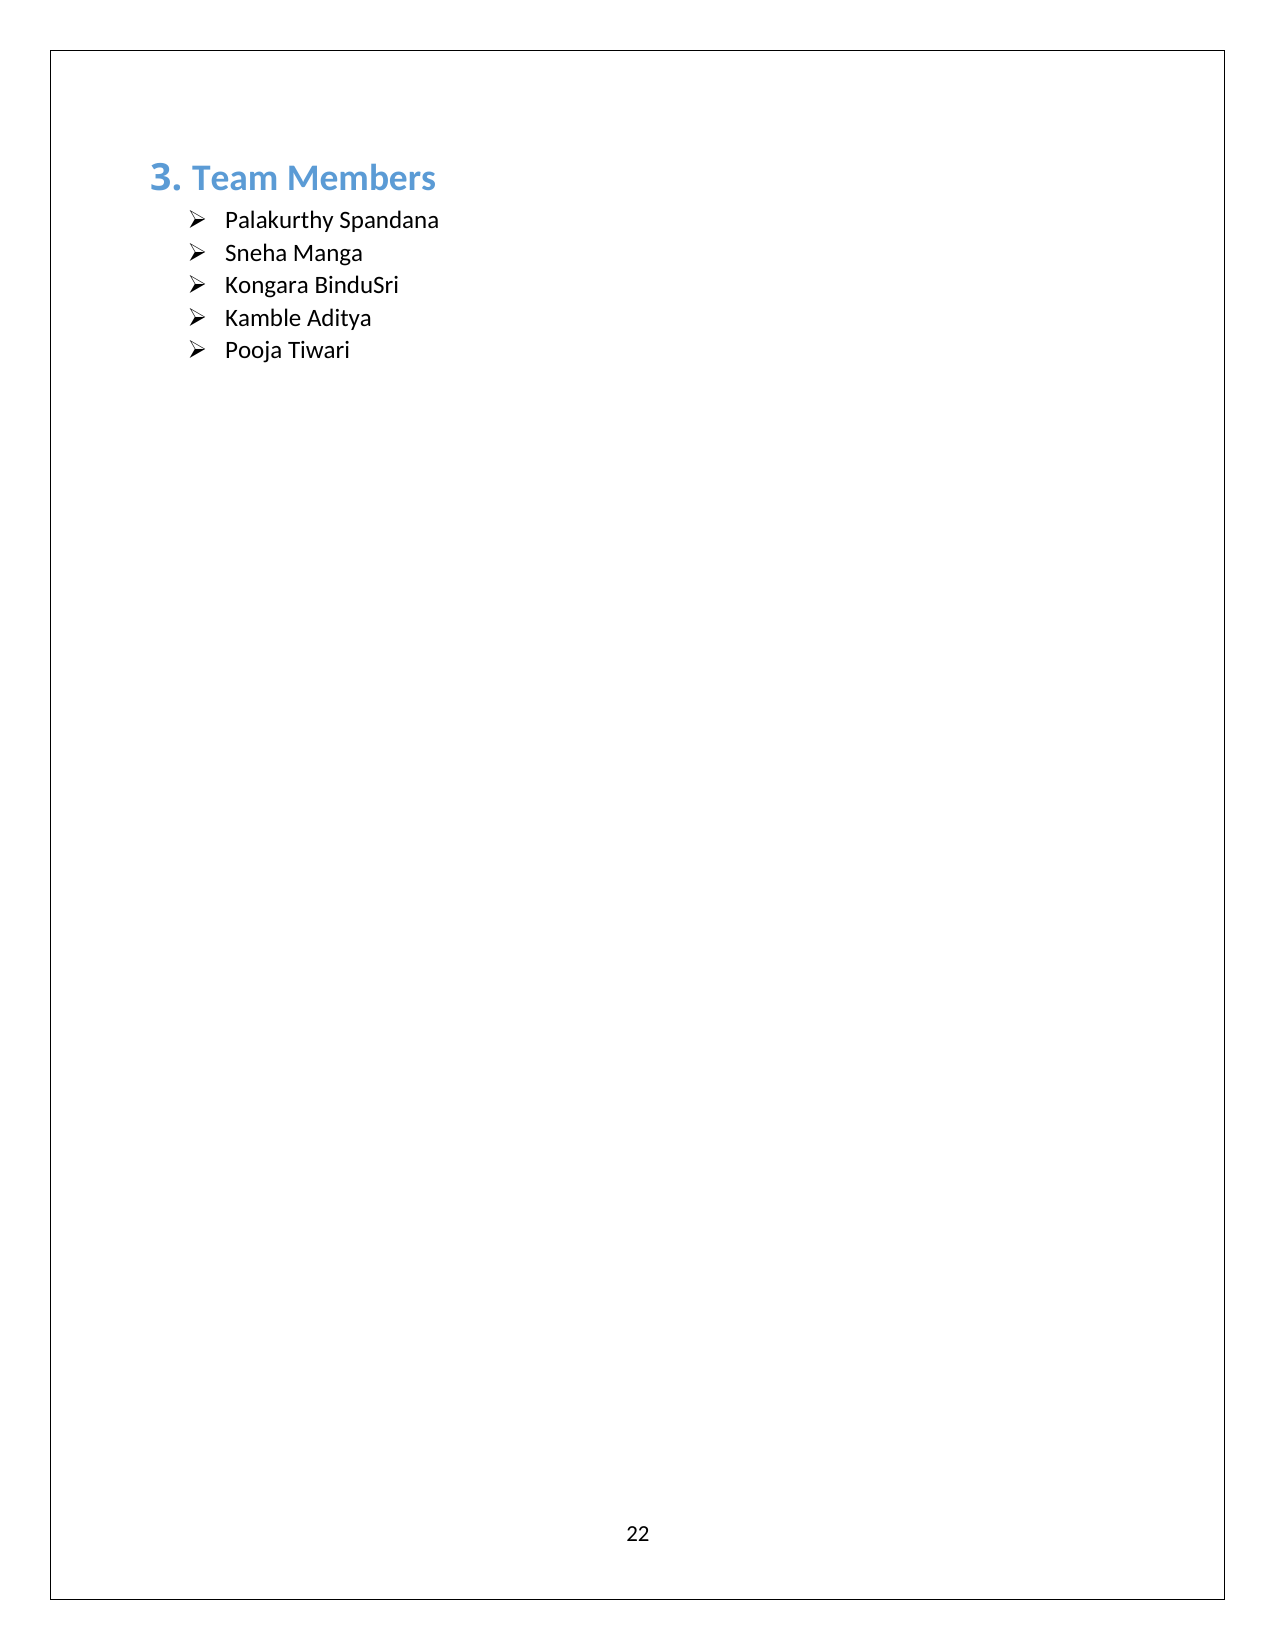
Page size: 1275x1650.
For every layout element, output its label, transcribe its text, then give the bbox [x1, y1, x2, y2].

list Palakurthy Spandana [187, 204, 1125, 234]
list Sneha Manga [187, 237, 1125, 267]
list Kongara BinduSri [187, 269, 1125, 300]
list Kamble Aditya [187, 302, 1125, 332]
list Pooja Tiwari [187, 334, 1125, 365]
subtitle 3. Team Members [150, 150, 1125, 201]
